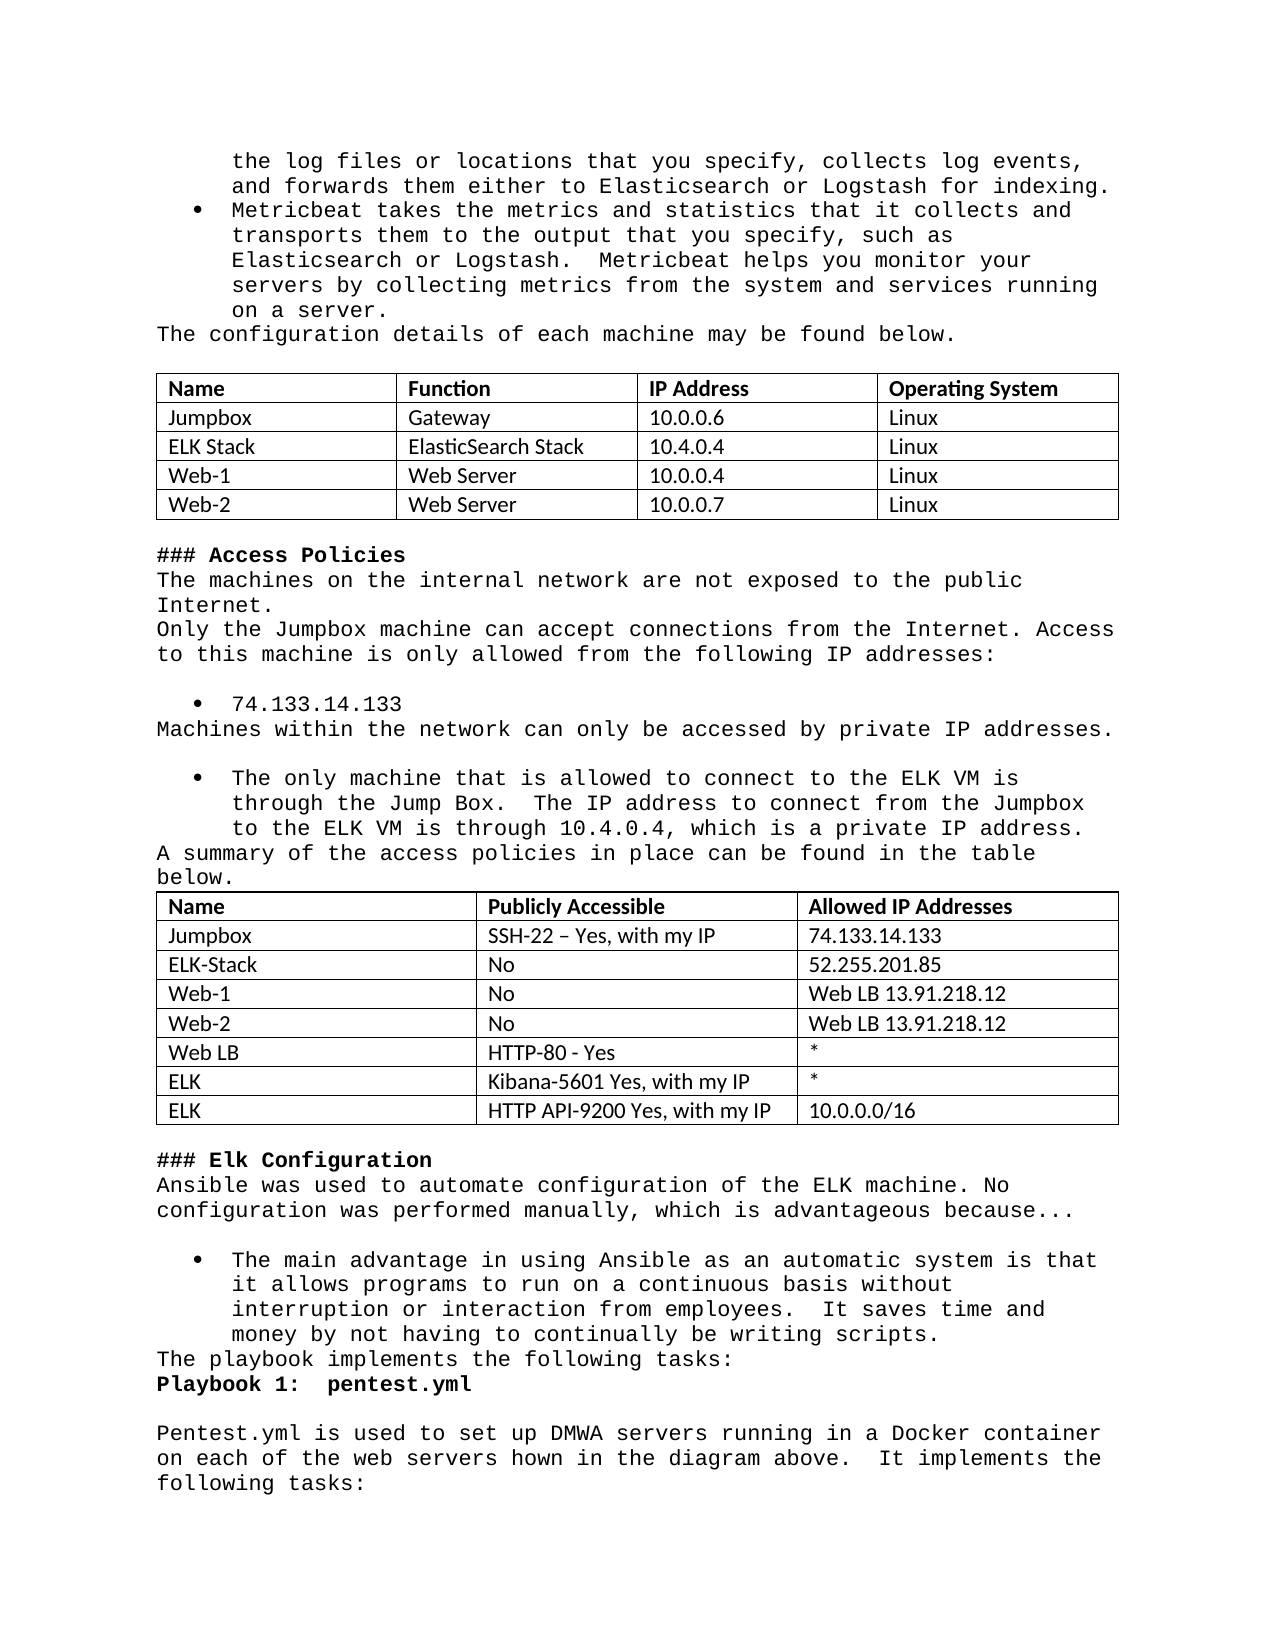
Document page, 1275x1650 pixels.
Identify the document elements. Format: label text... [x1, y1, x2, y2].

table_cell ELK [157, 1096, 476, 1124]
table_header Operating System [878, 374, 1118, 402]
table_cell Web Server [397, 490, 637, 518]
table_cell Web LB 13.91.218.12 [798, 980, 1118, 1008]
text The machines on the internal network are not exposed to the public Internet. [156, 569, 1118, 619]
table_cell ElasticSearch Stack [397, 432, 637, 460]
table_cell * [798, 1067, 1118, 1095]
table_cell Web-2 [157, 1009, 476, 1037]
list The main advantage in using Ansible as an automatic system is that it allows programs to run on a continuous basis without interruption or interaction from employees. It saves time and money by not having to continually be writing scripts. [194, 1249, 1118, 1348]
table_cell Web-1 [157, 461, 396, 489]
table_cell 74.133.14.133 [798, 921, 1118, 949]
table_cell Kibana-5601 Yes, with my IP [477, 1067, 797, 1095]
text Pentest.yml is used to set up DMWA servers running in a Docker container on each of the web servers hown in the diagram above. It implements the following tasks: [156, 1422, 1118, 1497]
table_cell HTTP-80 - Yes [477, 1038, 797, 1066]
table_cell Web Server [397, 461, 637, 489]
text Machines within the network can only be accessed by private IP addresses. [156, 718, 1118, 743]
table_header IP Address [638, 374, 877, 402]
table_cell 10.0.0.4 [638, 461, 877, 489]
table_cell No [477, 951, 797, 978]
table_cell Linux [878, 403, 1118, 431]
table_cell ELK-Stack [157, 951, 476, 978]
table_cell 10.0.0.6 [638, 403, 877, 431]
text The configuration details of each machine may be found below. [156, 323, 1118, 348]
table_cell 10.4.0.4 [638, 432, 877, 460]
table_cell Web LB [157, 1038, 476, 1066]
table_cell HTTP API-9200 Yes, with my IP [477, 1096, 797, 1124]
table_header Name [157, 893, 476, 920]
text Only the Jumpbox machine can accept connections from the Internet. Access to this machine is only allowed from the following IP addresses: [156, 619, 1118, 668]
text ### Elk Configuration [156, 1150, 1118, 1174]
text Ansible was used to automate configuration of the ELK machine. No configuration was performed manually, which is advantageous because... [156, 1174, 1118, 1224]
text The playbook implements the following tasks: [156, 1348, 1118, 1373]
table_cell Linux [878, 490, 1118, 518]
table_cell No [477, 1009, 797, 1037]
list Metricbeat takes the metrics and statistics that it collects and transports them to the output that you specify, such as Elasticsearch or Logstash. Metricbeat helps you monitor your servers by collecting metrics from the system and services running on a server. [194, 199, 1118, 323]
table_header Name [157, 374, 396, 402]
table_cell Web LB 13.91.218.12 [798, 1009, 1118, 1037]
table_header Function [397, 374, 637, 402]
list 74.133.14.133 [194, 693, 1118, 718]
text A summary of the access policies in place can be found in the table below. [156, 842, 1118, 891]
table_cell Web-2 [157, 490, 396, 518]
table_cell SSH-22 – Yes, with my IP [477, 921, 797, 949]
table_cell Gateway [397, 403, 637, 431]
table_cell No [477, 980, 797, 1008]
table_cell * [798, 1038, 1118, 1066]
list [194, 150, 1118, 199]
table_cell Jumpbox [157, 921, 476, 949]
table_cell 52.255.201.85 [798, 951, 1118, 978]
text ### Access Policies [156, 544, 1118, 569]
table_cell 10.0.0.7 [638, 490, 877, 518]
table_cell Jumpbox [157, 403, 396, 431]
table_header Publicly Accessible [477, 893, 797, 920]
table_cell 10.0.0.0/16 [798, 1096, 1118, 1124]
table_cell Linux [878, 432, 1118, 460]
table_header Allowed IP Addresses [798, 893, 1118, 920]
list The only machine that is allowed to connect to the ELK VM is through the Jump Box. The IP address to connect from the Jumpbox to the ELK VM is through 10.4.0.4, which is a private IP address. [194, 767, 1118, 842]
text Playbook 1: pentest.yml [156, 1373, 1118, 1398]
table_cell ELK [157, 1067, 476, 1095]
table_cell Linux [878, 461, 1118, 489]
table_cell Web-1 [157, 980, 476, 1008]
table_cell ELK Stack [157, 432, 396, 460]
